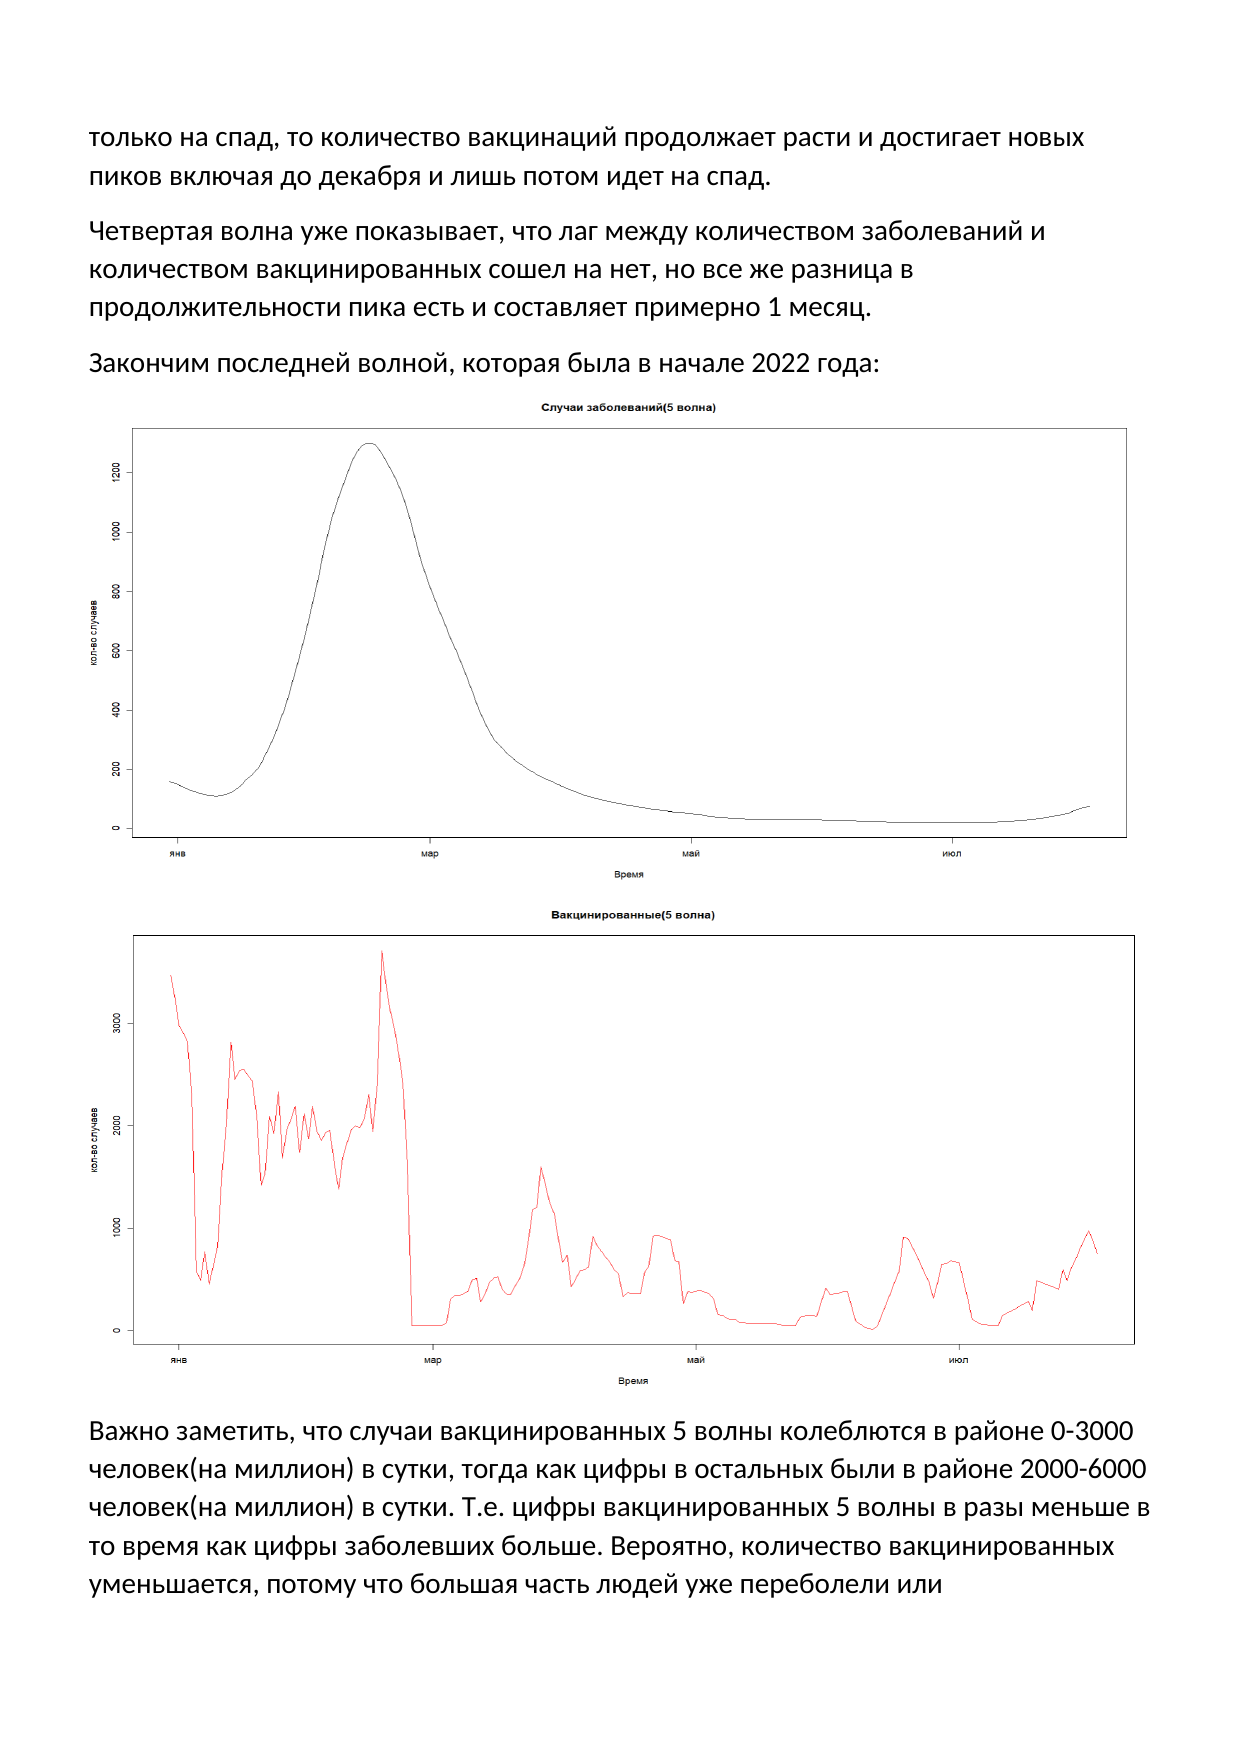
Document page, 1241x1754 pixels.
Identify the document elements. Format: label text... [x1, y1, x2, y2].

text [88, 118, 1152, 192]
picture [88, 398, 1150, 889]
text Закончим последней волной, которая была в начале 2022 года: [88, 344, 1152, 379]
picture [88, 907, 1158, 1393]
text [88, 1412, 1152, 1601]
text Четвертая волна уже показывает, что лаг между количеством заболеваний и количеством вакцинированных сошел на нет, но все же разница в продолжительности пика есть и составляет примерно 1 месяц. [88, 212, 1152, 324]
